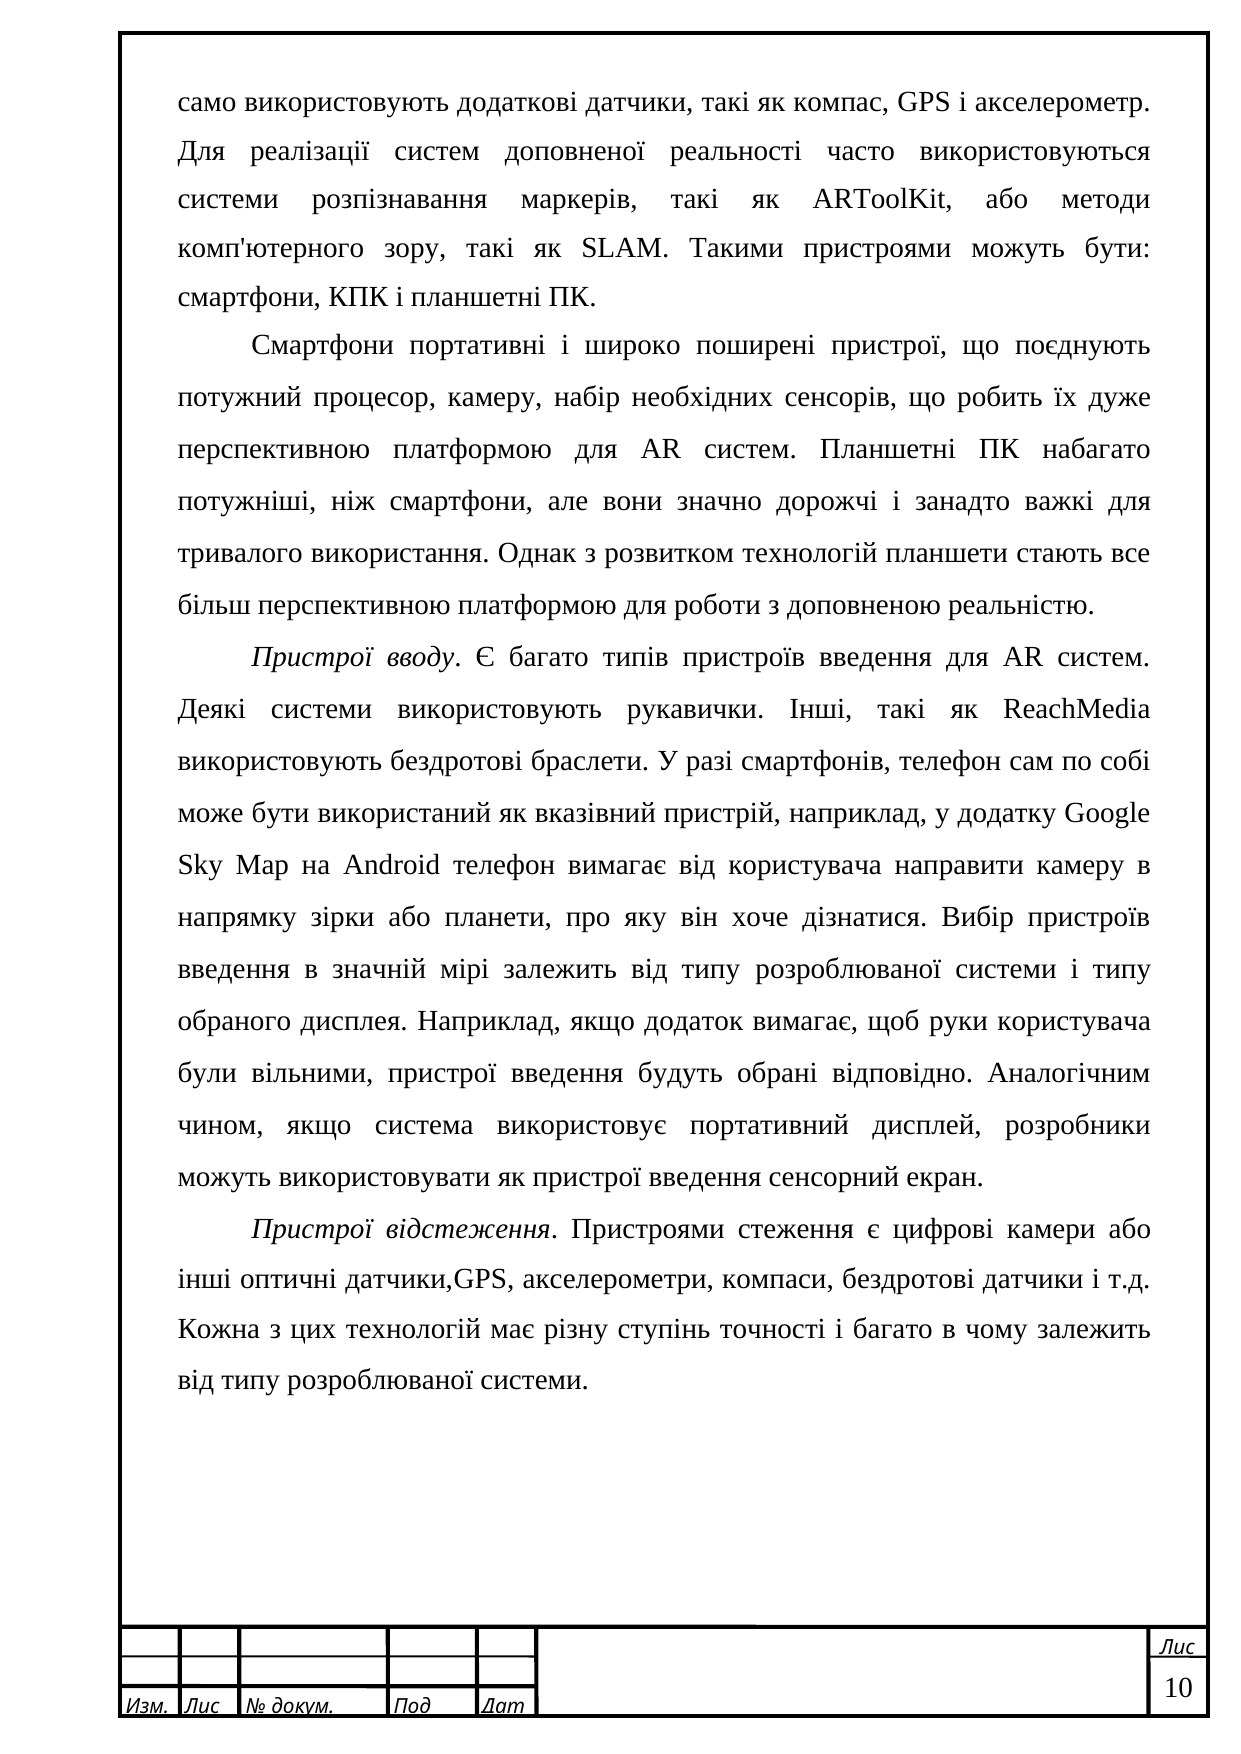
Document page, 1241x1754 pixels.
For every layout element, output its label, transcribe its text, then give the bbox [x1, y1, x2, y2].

text Пристрої відстеження. Пристроями стеження є цифрові камери або інші оптичні датчики,GPS, акселерометри, компаси, бездротові датчики і т.д. Кожна з цих технологій має різну ступінь точності і багато в чому залежить від типу розроблюваної системи. [177, 1211, 1152, 1395]
text Смартфони портативні і широко поширені пристрої, що поєднують потужний процесор, камеру, набір необхідних сенсорів, що робить їх дуже перспективною платформою для AR систем. Планшетні ПК набагато потужніші, ніж смартфони, але вони значно дорожчі і занадто важкі для тривалого використання. Однак з розвитком технологій планшети стають все більш перспективною платформою для роботи з доповненою реальністю. [177, 327, 1152, 621]
text Пристрої вводу. Є багато типів пристроїв введення для AR систем. Деякі системи використовують рукавички. Інші, такі як ReachMedia використовують бездротові браслети. У разі смартфонів, телефон сам по собі може бути використаний як вказівний пристрій, наприклад, у додатку Google Sky Map на Android телефон вимагає від користувача направити камеру в напрямку зірки або планети, про яку він хоче дізнатися. Вибір пристроїв введення в значній мірі залежить від типу розроблюваної системи і типу обраного дисплея. Наприклад, якщо додаток вимагає, щоб руки користувача були вільними, пристрої введення будуть обрані відповідно. Аналогічним чином, якщо система використовує портативний дисплей, розробники можуть використовувати як пристрої введення сенсорний екран. [177, 639, 1152, 1192]
